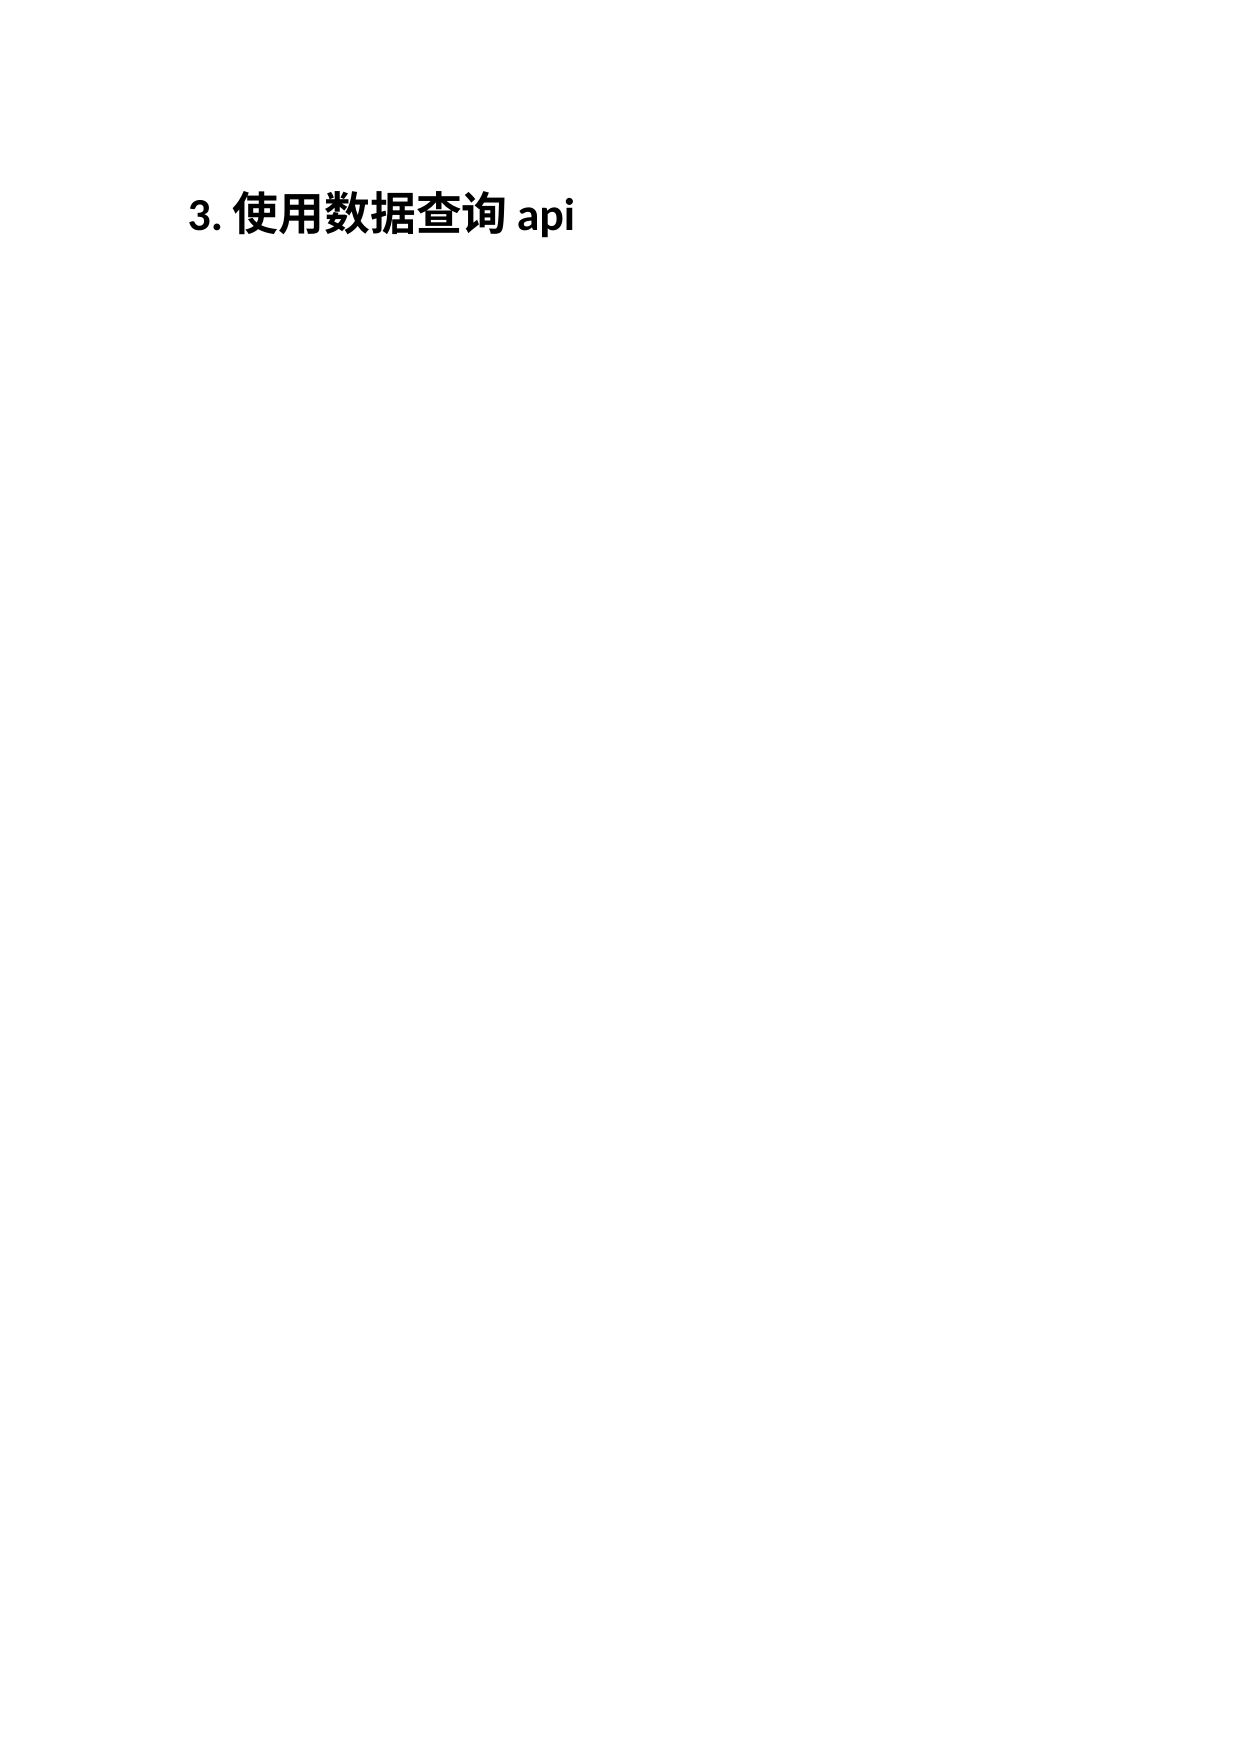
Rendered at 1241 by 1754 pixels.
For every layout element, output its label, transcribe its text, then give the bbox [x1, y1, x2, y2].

subtitle 使用数据查询api [187, 162, 1053, 259]
